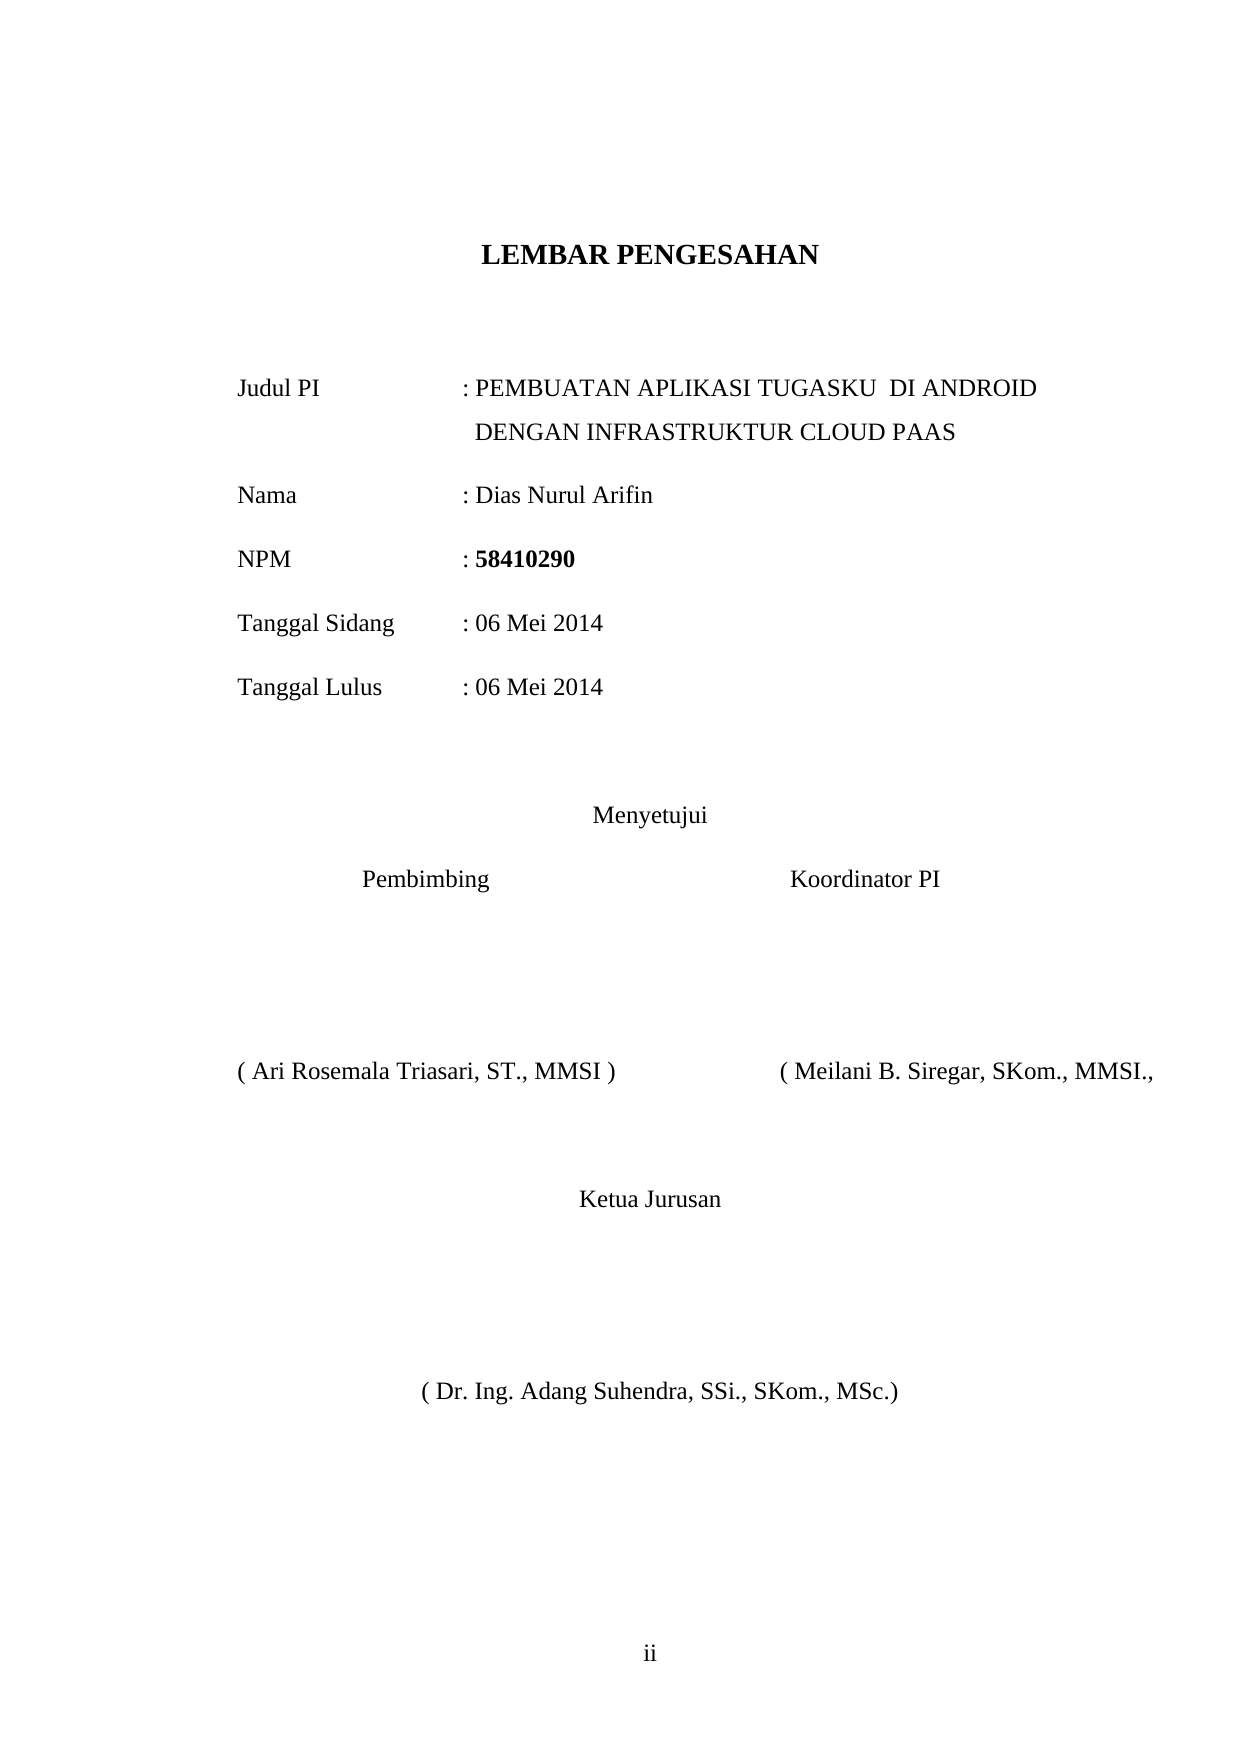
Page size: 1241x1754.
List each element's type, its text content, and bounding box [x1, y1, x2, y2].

text ( Ari Rosemala Triasari, ST., MMSI ) ( Meilani B. Siregar, SKom., MMSI., ) [237, 1056, 1063, 1085]
text LEMBAR PENGESAHAN [237, 237, 1063, 271]
text Pembimbing Koordinator PI [237, 864, 1063, 893]
text NPM : 58410290 [237, 544, 1063, 573]
text Judul PI : PEMBUATAN APLIKASI TUGASKU DI ANDROID DENGAN INFRASTRUKTUR CLOUD PAAS [237, 373, 1063, 445]
text Nama : Dias Nurul Arifin [237, 481, 1063, 509]
text Tanggal Lulus : 06 Mei 2014 [237, 672, 1063, 701]
text Menyetujui [237, 800, 1063, 829]
text Tanggal Sidang : 06 Mei 2014 [237, 608, 1063, 637]
text ( Dr. Ing. Adang Suhendra, SSi., SKom., MSc.) [237, 1376, 1063, 1405]
text Ketua Jurusan [237, 1184, 1063, 1213]
